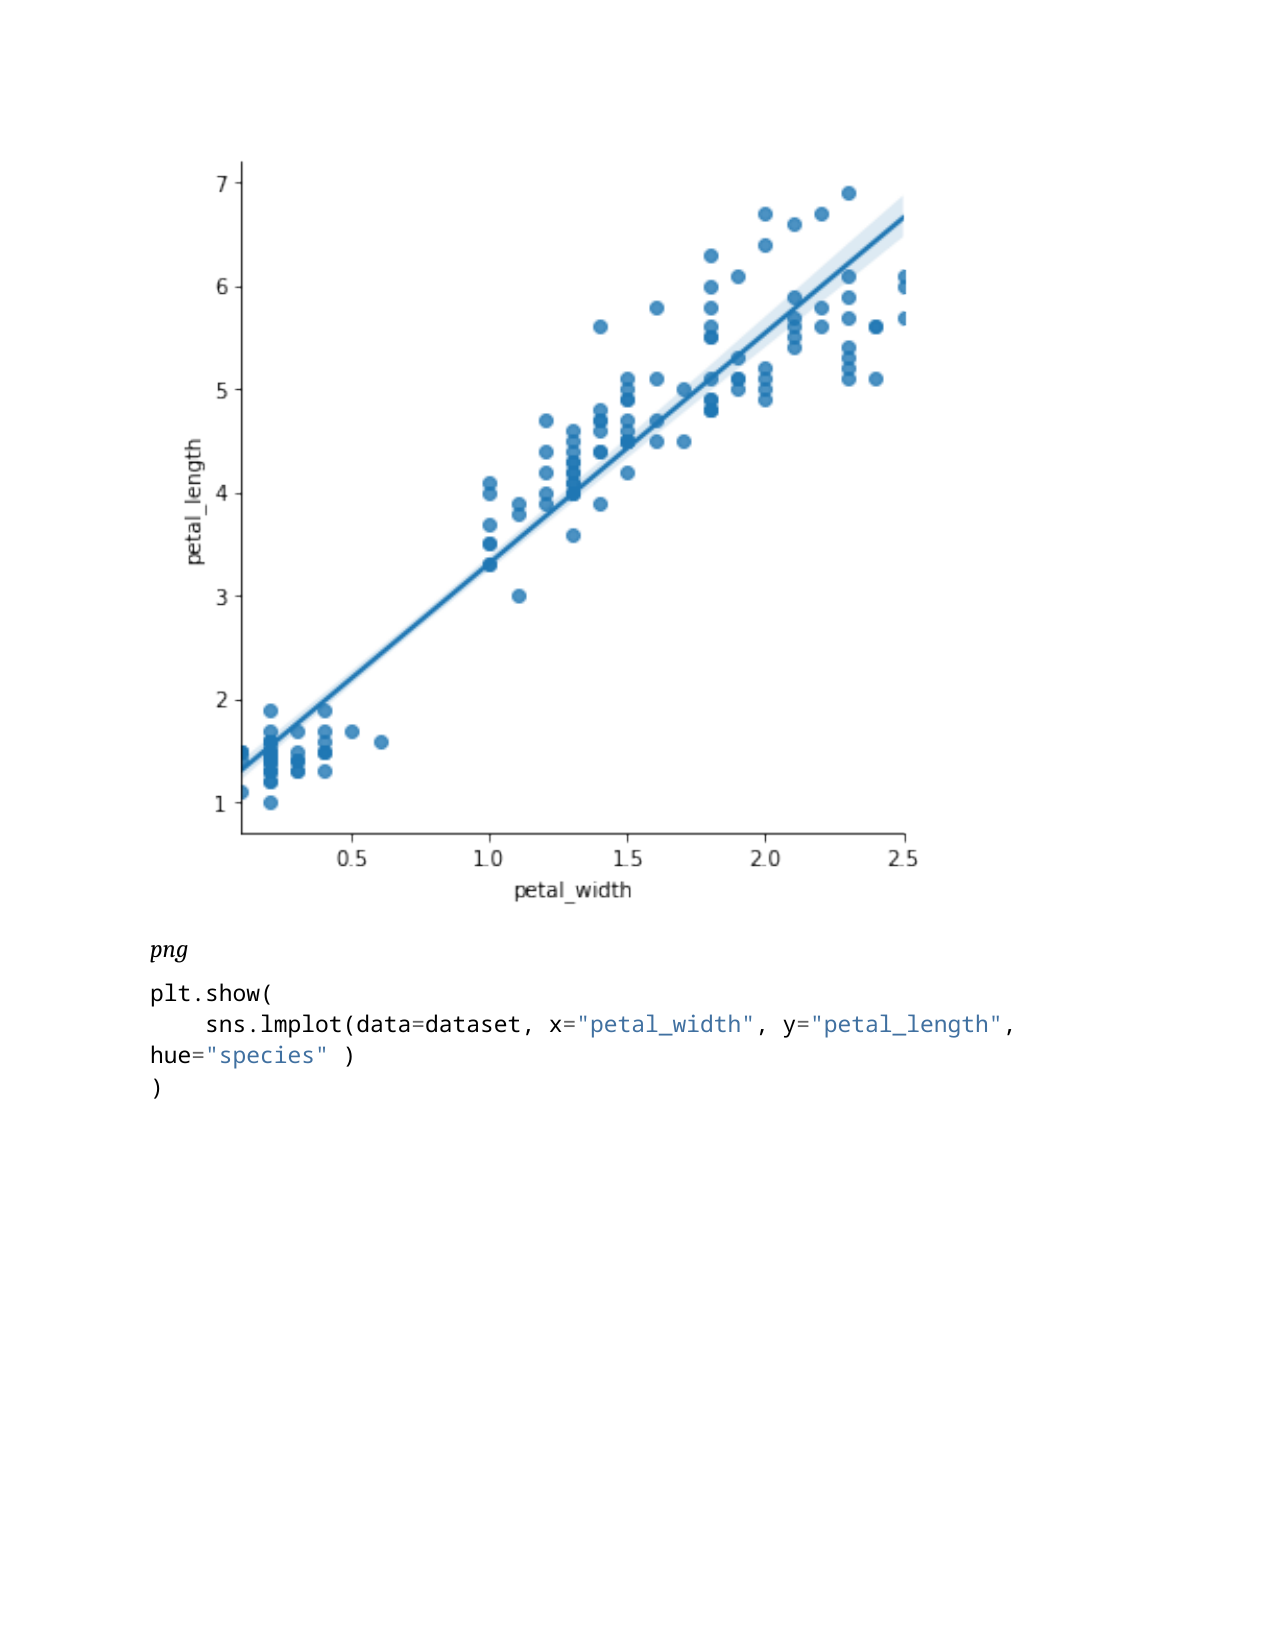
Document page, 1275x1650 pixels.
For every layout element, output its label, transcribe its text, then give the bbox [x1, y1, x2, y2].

text png [150, 935, 1125, 964]
picture [168, 150, 934, 915]
text plt.show( sns.lmplot(data=dataset, x="petal_width", y="petal_length", hue="species" ) ) [150, 977, 1125, 1102]
